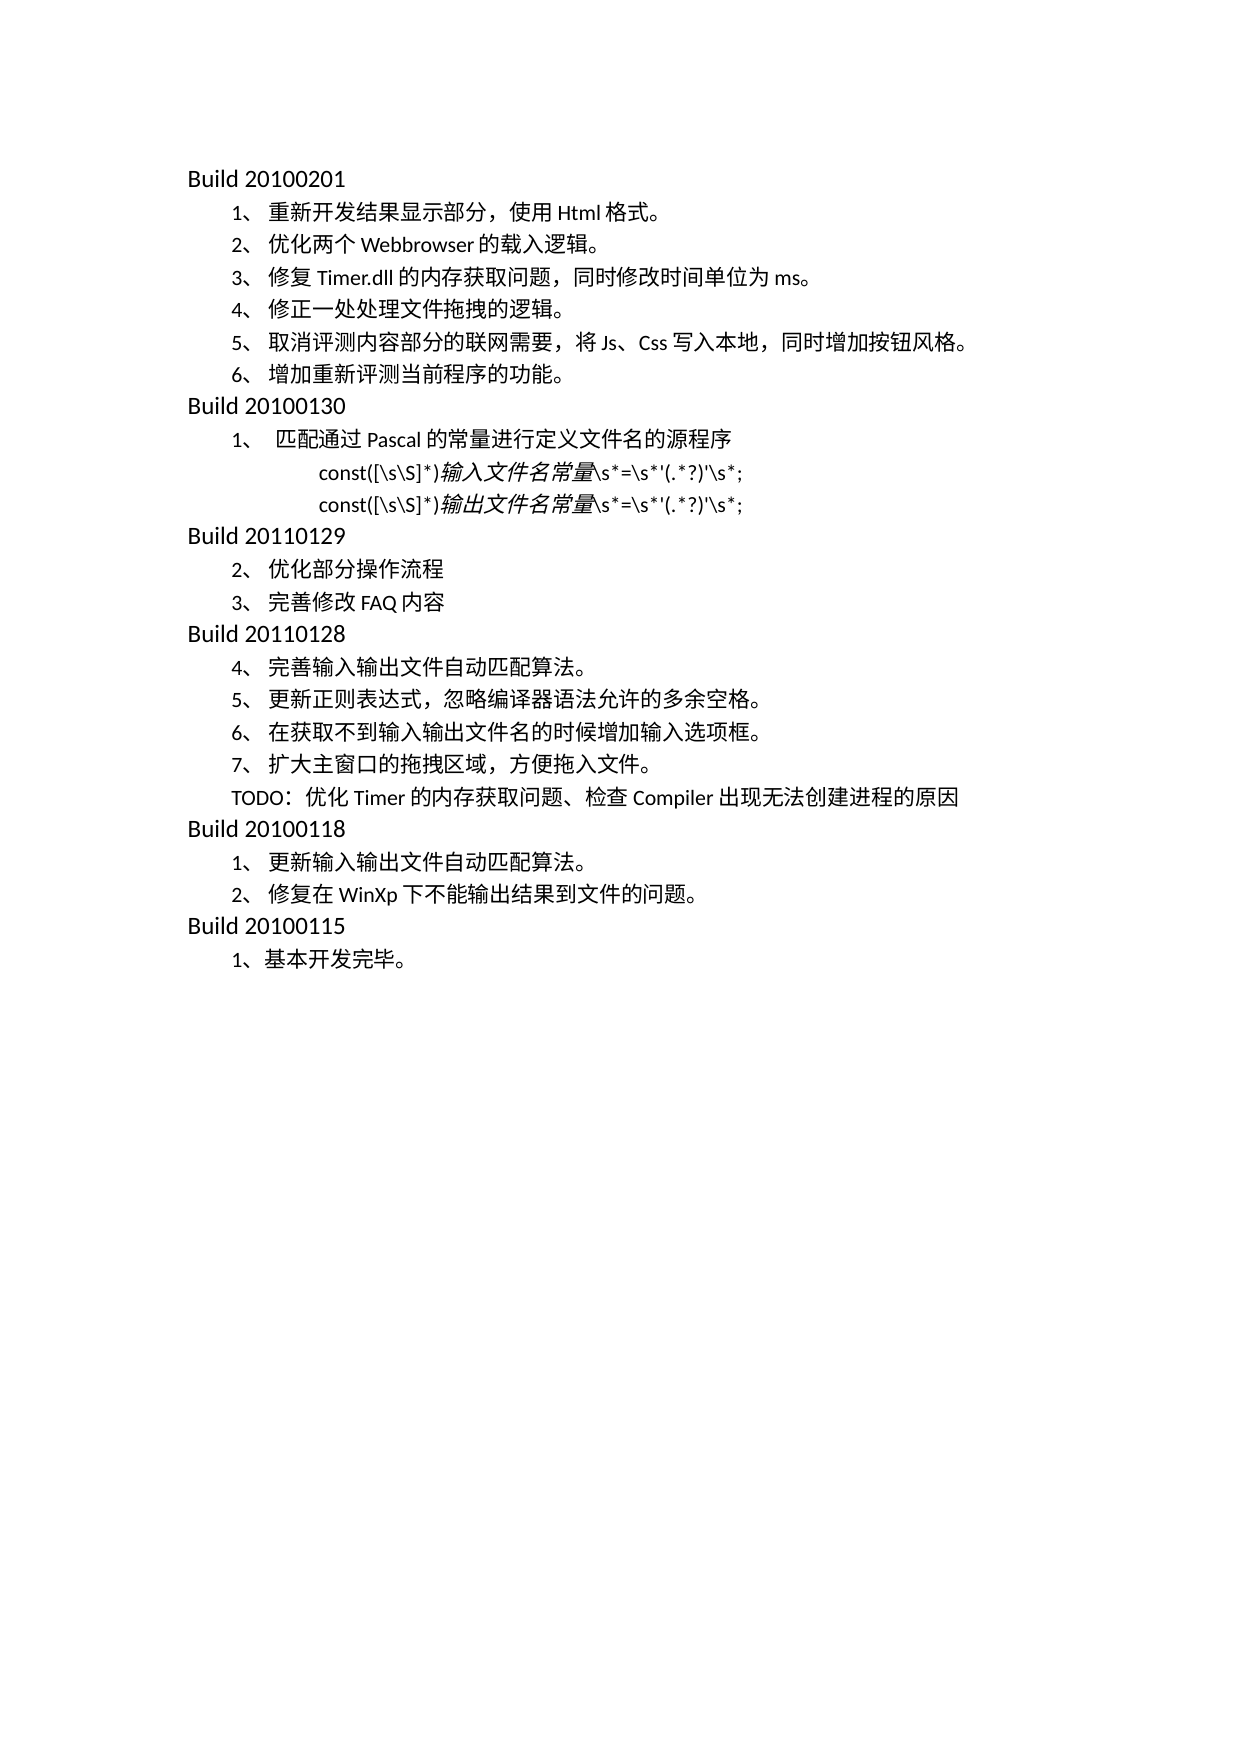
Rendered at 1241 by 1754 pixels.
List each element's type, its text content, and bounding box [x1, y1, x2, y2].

text Build 20100115 [187, 909, 1053, 942]
text Build 20100118 [187, 812, 1053, 844]
list 扩大主窗口的拖拽区域，方便拖入文件。 [231, 747, 1053, 779]
list 在获取不到输入输出文件名的时候增加输入选项框。 [231, 714, 1053, 747]
list 修复在WinXp下不能输出结果到文件的问题。 [231, 877, 1053, 909]
text Build 20100201 [187, 162, 1053, 194]
list const([\s\S]*)输出文件名常量\s*=\s*'(.*?)'\s*; [319, 487, 1053, 519]
list 完善修改FAQ内容 [231, 584, 1053, 617]
text Build 20100130 [187, 389, 1053, 422]
list 优化两个Webbrowser的载入逻辑。 [231, 227, 1053, 259]
list 增加重新评测当前程序的功能。 [231, 357, 1053, 389]
text Build 20110129 [187, 519, 1053, 552]
text Build 20110128 [187, 617, 1053, 649]
list 优化部分操作流程 [231, 552, 1053, 584]
text 1、基本开发完毕。 [187, 942, 1053, 974]
list 更新输入输出文件自动匹配算法。 [231, 844, 1053, 877]
text TODO：优化Timer的内存获取问题、检查Compiler出现无法创建进程的原因 [231, 779, 1053, 812]
list 更新正则表达式，忽略编译器语法允许的多余空格。 [231, 682, 1053, 714]
list const([\s\S]*)输入文件名常量\s*=\s*'(.*?)'\s*; [319, 454, 1053, 487]
list 取消评测内容部分的联网需要，将Js、Css写入本地，同时增加按钮风格。 [231, 324, 1053, 357]
list 匹配通过Pascal的常量进行定义文件名的源程序 [231, 422, 1053, 454]
list 修复Timer.dll的内存获取问题，同时修改时间单位为ms。 [231, 259, 1053, 292]
list 修正一处处理文件拖拽的逻辑。 [231, 292, 1053, 324]
list 重新开发结果显示部分，使用Html格式。 [231, 194, 1053, 227]
list 完善输入输出文件自动匹配算法。 [231, 649, 1053, 682]
